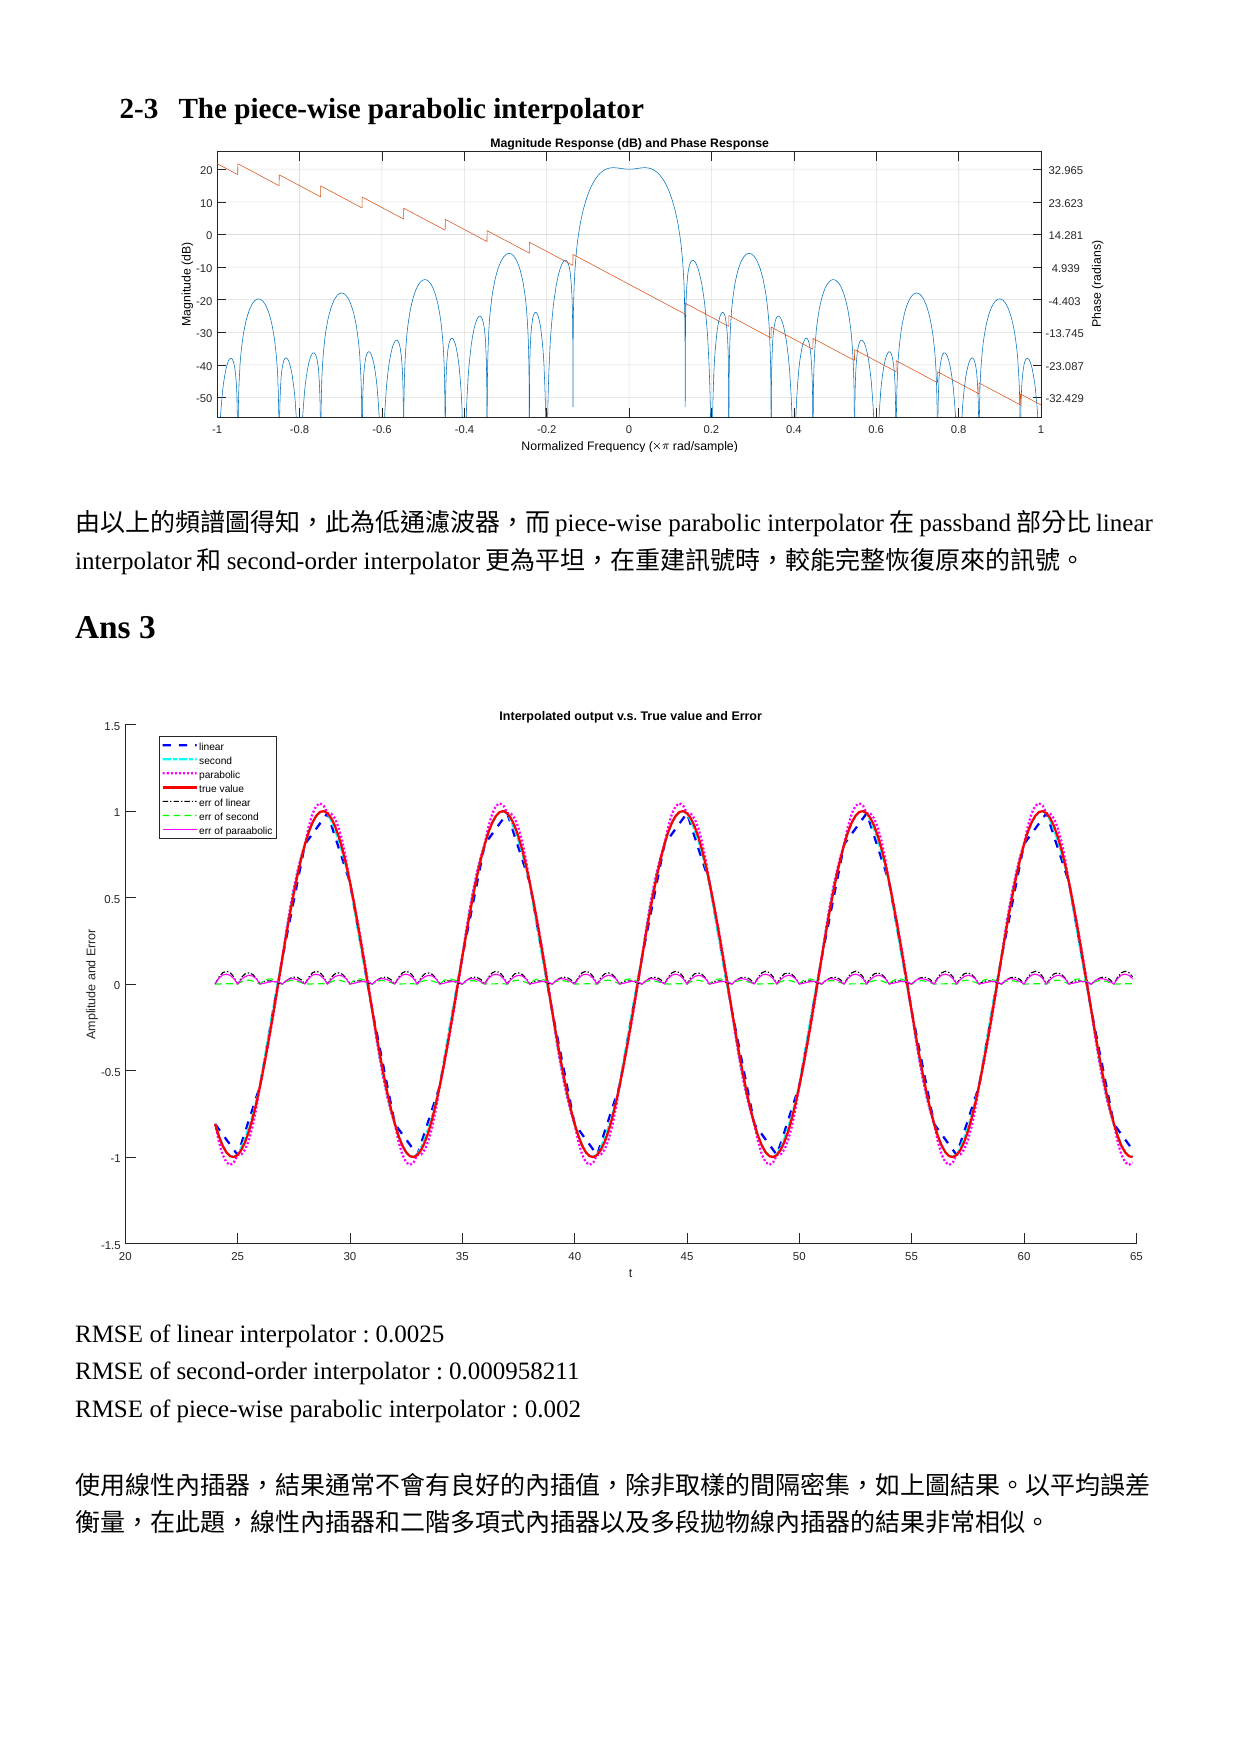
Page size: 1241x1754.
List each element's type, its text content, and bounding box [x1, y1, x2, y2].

text 由以上的頻譜圖得知，此為低通濾波器，而piece-wise parabolic interpolator在passband部分比linear interpolator和second-order interpolator更為平坦，在重建訊號時，較能完整恢復原來的訊號。 [75, 502, 1165, 577]
text RMSE of second-order interpolator : 0.000958211 [75, 1352, 1165, 1389]
text RMSE of linear interpolator : 0.0025 [75, 1314, 1165, 1352]
text 使用線性內插器，結果通常不會有良好的內插值，除非取樣的間隔密集，如上圖結果。以平均誤差衡量，在此題，線性內插器和二階多項式內插器以及多段拋物線內插器的結果非常相似。 [75, 1464, 1165, 1539]
text RMSE of piece-wise parabolic interpolator : 0.002 [75, 1389, 1165, 1427]
subtitle The piece-wise parabolic interpolator [119, 89, 1165, 127]
